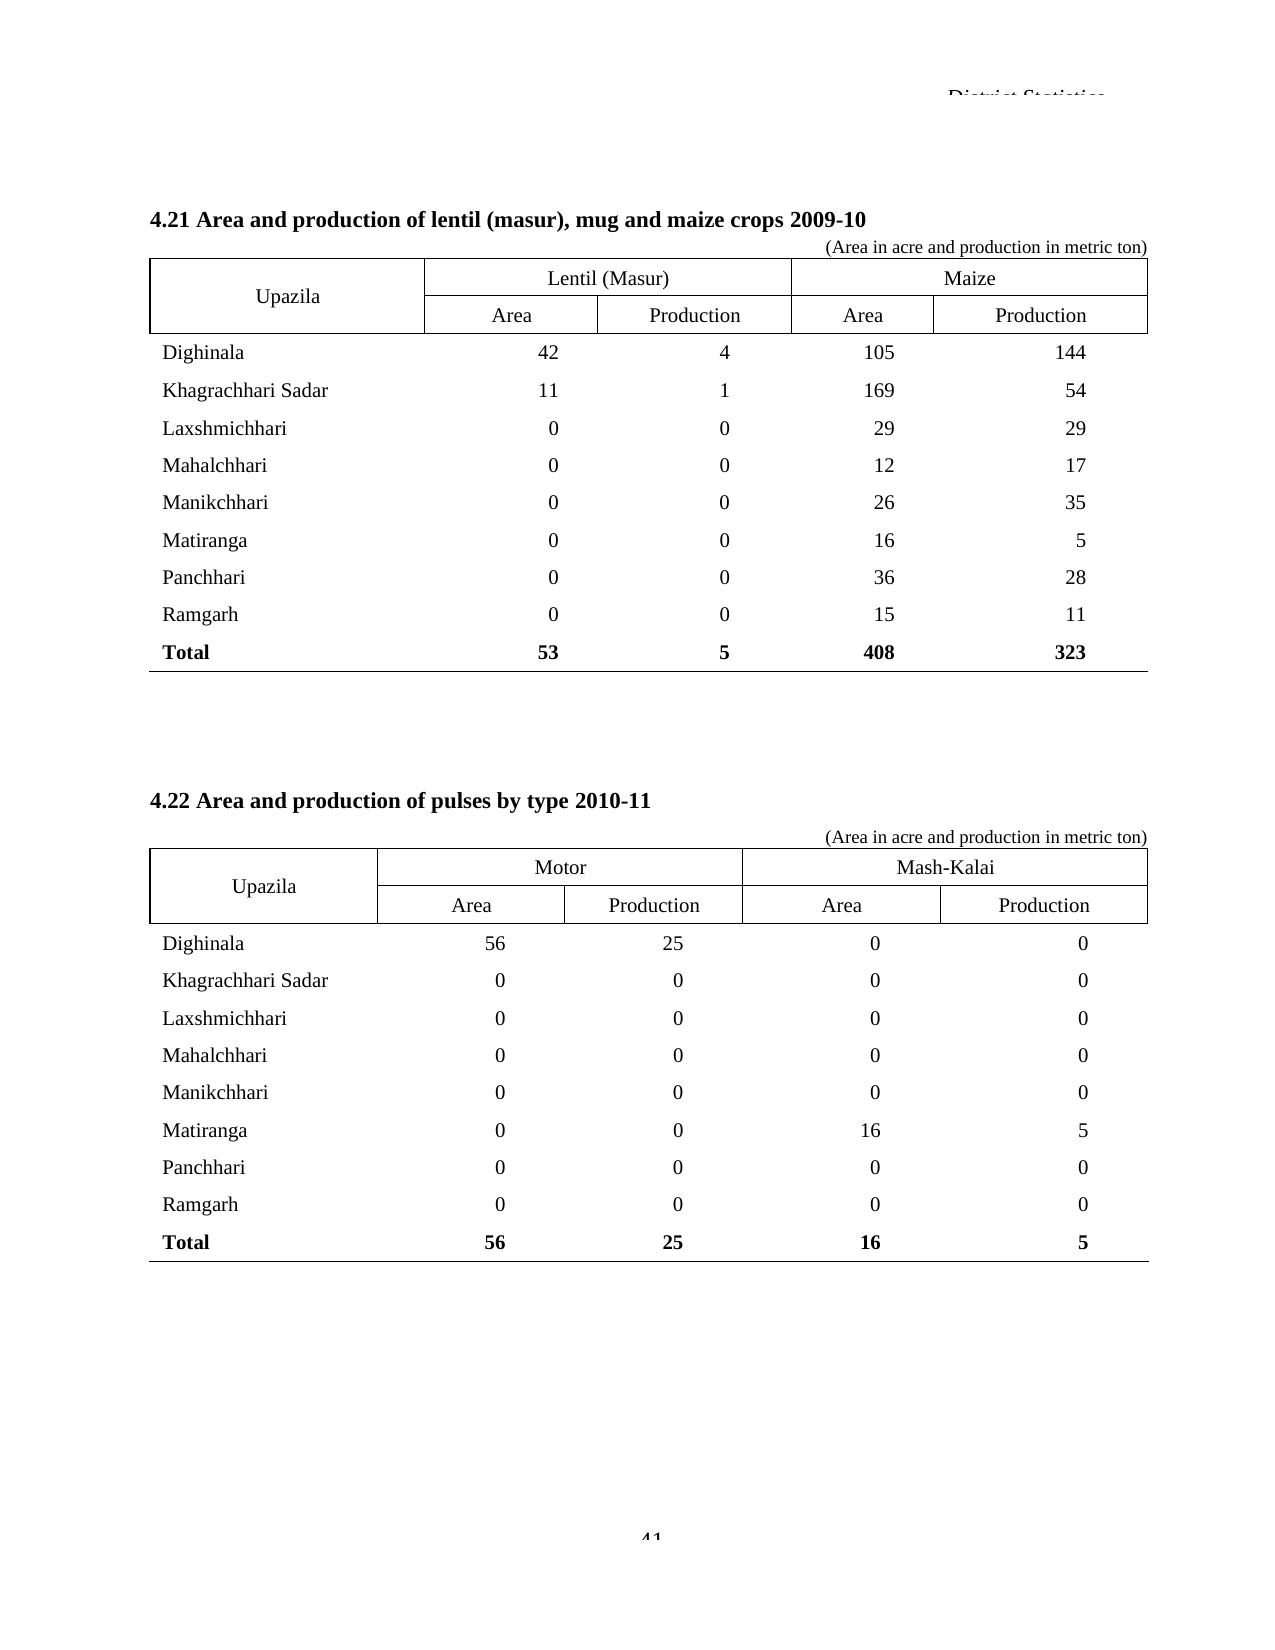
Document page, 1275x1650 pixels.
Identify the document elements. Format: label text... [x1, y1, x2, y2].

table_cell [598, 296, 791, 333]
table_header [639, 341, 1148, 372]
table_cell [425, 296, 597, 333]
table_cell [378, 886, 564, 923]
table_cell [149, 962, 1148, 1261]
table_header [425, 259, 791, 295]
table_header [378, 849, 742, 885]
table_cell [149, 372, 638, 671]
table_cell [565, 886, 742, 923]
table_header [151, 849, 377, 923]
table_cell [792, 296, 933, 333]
list Area and production of pulses by type 2010-11 [150, 787, 655, 813]
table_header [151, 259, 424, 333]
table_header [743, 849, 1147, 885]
text (Area in acre and production in metric ton) [825, 236, 1171, 257]
text (Area in acre and production in metric ton) [825, 826, 1171, 848]
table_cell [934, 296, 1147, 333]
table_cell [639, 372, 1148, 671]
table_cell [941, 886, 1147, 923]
list Area and production of lentil (masur), mug and maize crops 2009-10 [150, 206, 1171, 232]
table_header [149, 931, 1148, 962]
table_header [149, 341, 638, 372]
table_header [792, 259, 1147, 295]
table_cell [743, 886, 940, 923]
